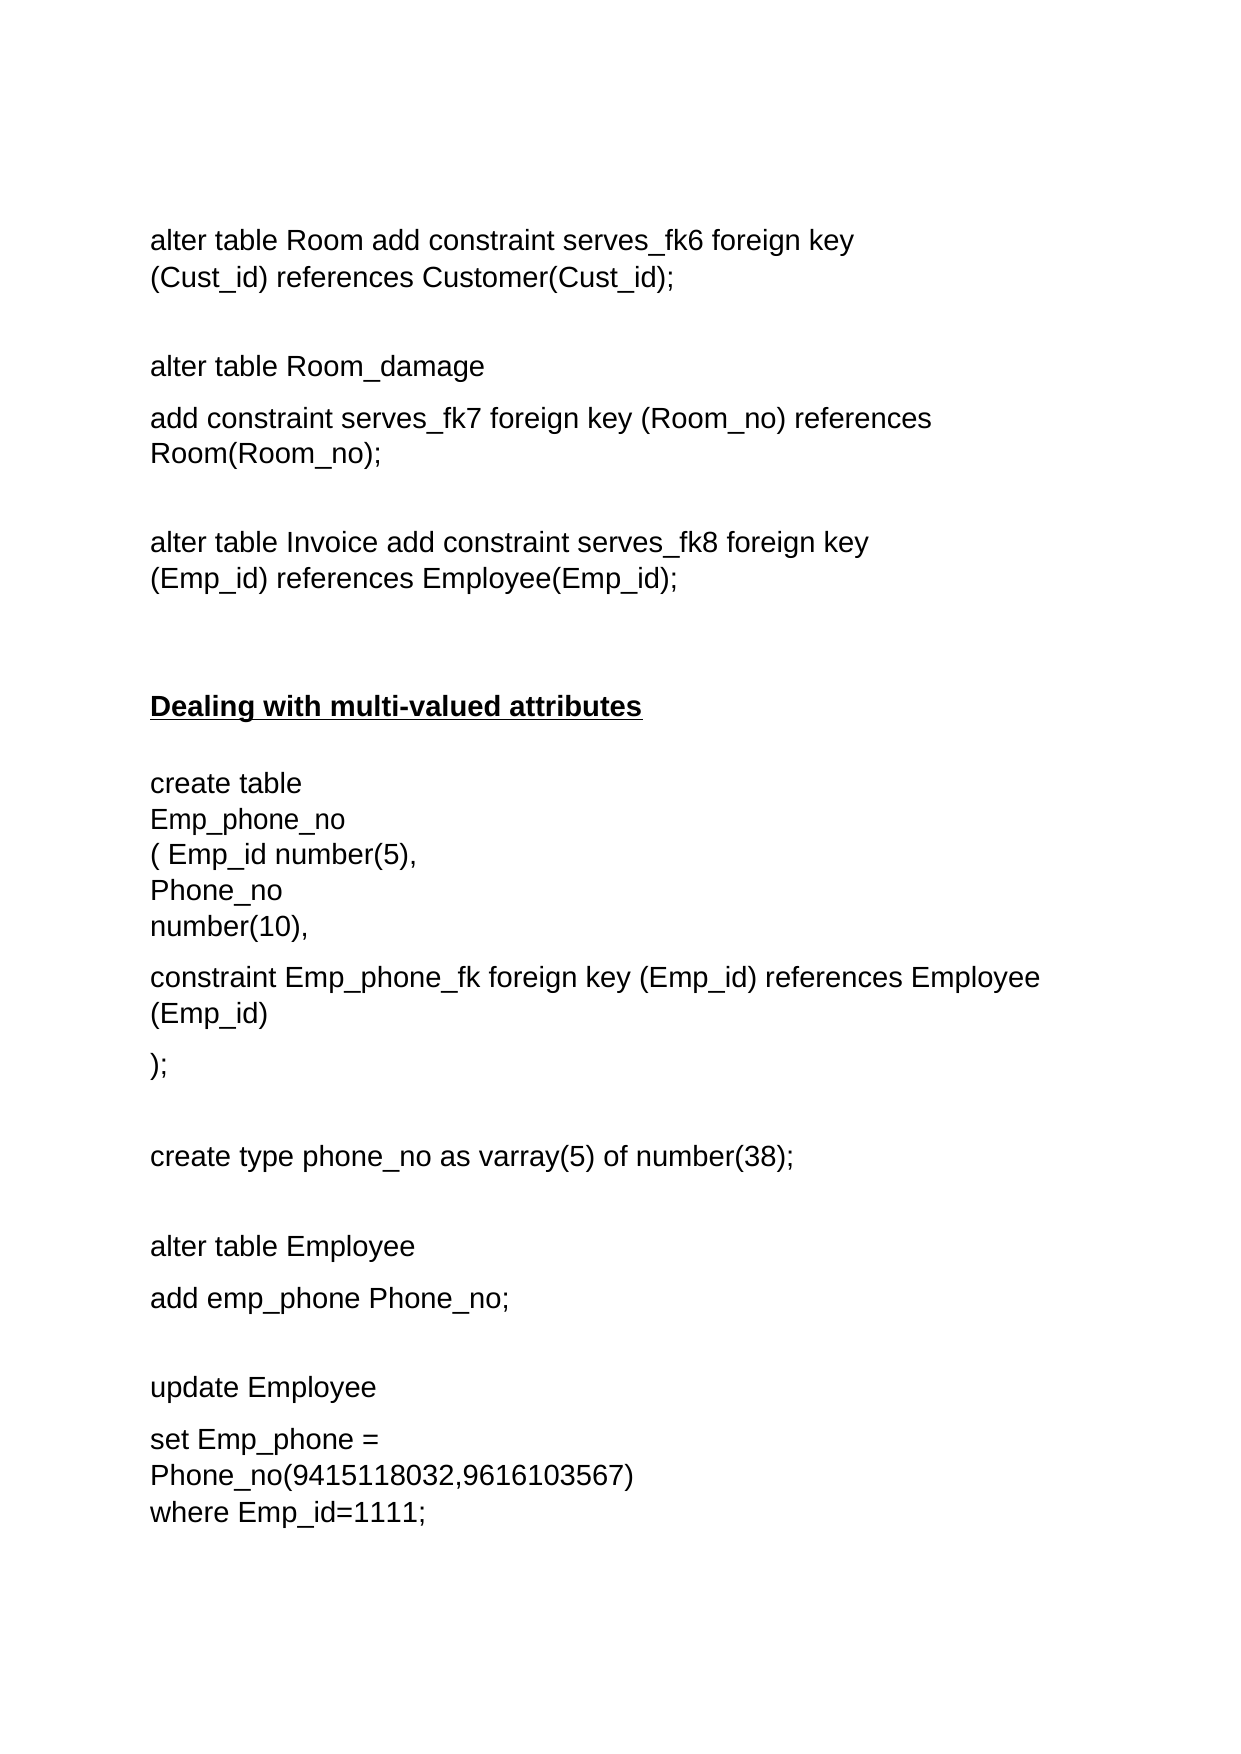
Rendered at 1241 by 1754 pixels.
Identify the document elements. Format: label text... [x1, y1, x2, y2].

text alter table Room add constraint serves_fk6 foreign key (Cust_id) references Customer(Cust_id); [150, 223, 937, 293]
text create type phone_no as varray(5) of number(38); alter table Employee [150, 1083, 798, 1262]
text ); [150, 1047, 1103, 1081]
text constraint Emp_phone_fk foreign key (Emp_id) references Employee (Emp_id) [150, 961, 1103, 1029]
text ( Emp_id number(5), Phone_no number(10), [150, 837, 420, 943]
text where Emp_id=1111; [150, 1495, 1103, 1529]
text Phone_no(9415118032,9616103567) [150, 1458, 1103, 1491]
text add constraint serves_fk7 foreign key (Room_no) references Room(Room_no); [150, 401, 994, 470]
text create table Emp_phone_no [150, 767, 491, 835]
text alter table Invoice add constraint serves_fk8 foreign key (Emp_id) references Employee(Emp_id); [150, 526, 937, 594]
text add emp_phone Phone_no; [150, 1281, 1103, 1314]
subtitle Dealing with multi-valued attributes [150, 689, 1103, 723]
text update Employee set Emp_phone = [150, 1352, 382, 1456]
text alter table Room_damage [150, 349, 1103, 383]
